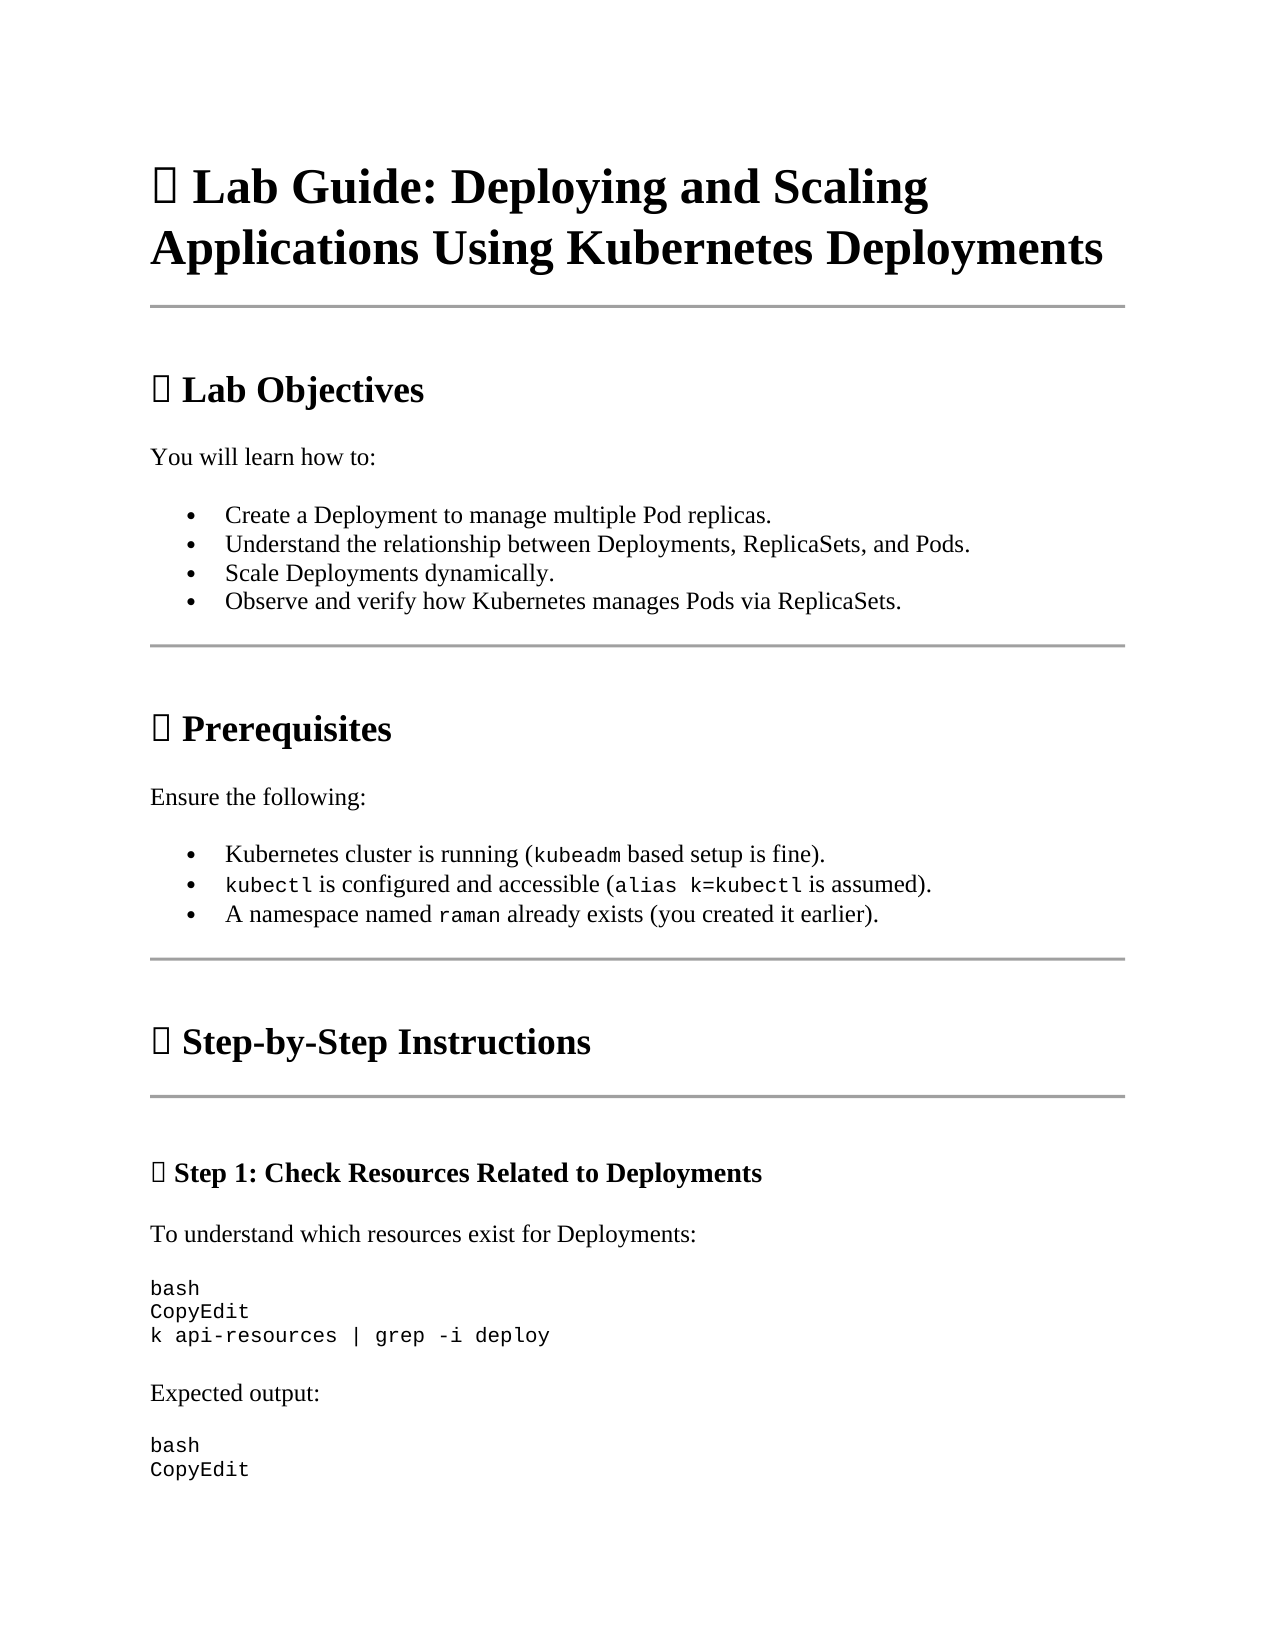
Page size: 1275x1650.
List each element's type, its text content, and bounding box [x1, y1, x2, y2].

text CopyEdit [150, 1301, 1125, 1325]
list kubectl is configured and accessible (alias k=kubectl is assumed). [187, 869, 1125, 899]
text CopyEdit [150, 1459, 1125, 1483]
list Kubernetes cluster is running (kubeadm based setup is fine). [187, 839, 1125, 869]
text Ensure the following: [150, 782, 1125, 810]
text ✅ Step 1: Check Resources Related to Deployments [150, 1152, 1125, 1190]
text Expected output: [150, 1378, 1125, 1406]
list Observe and verify how Kubernetes manages Pods via ReplicaSets. [187, 586, 1125, 615]
list A namespace named raman already exists (you created it earlier). [187, 899, 1125, 928]
text k api-resources | grep -i deploy [150, 1325, 1125, 1348]
list Understand the relationship between Deployments, ReplicaSets, and Pods. [187, 529, 1125, 558]
list Scale Deployments dynamically. [187, 558, 1125, 586]
text You will learn how to: [150, 442, 1125, 471]
text 🧪 Lab Guide: Deploying and Scaling Applications Using Kubernetes Deployments [150, 150, 1125, 276]
text bash [150, 1277, 1125, 1301]
text bash [150, 1436, 1125, 1459]
text To understand which resources exist for Deployments: [150, 1219, 1125, 1248]
text 🧰 Prerequisites [150, 701, 1125, 752]
list Create a Deployment to manage multiple Pod replicas. [187, 500, 1125, 529]
text 🧭 Step-by-Step Instructions [150, 1015, 1125, 1066]
text 🎯 Lab Objectives [150, 362, 1125, 413]
